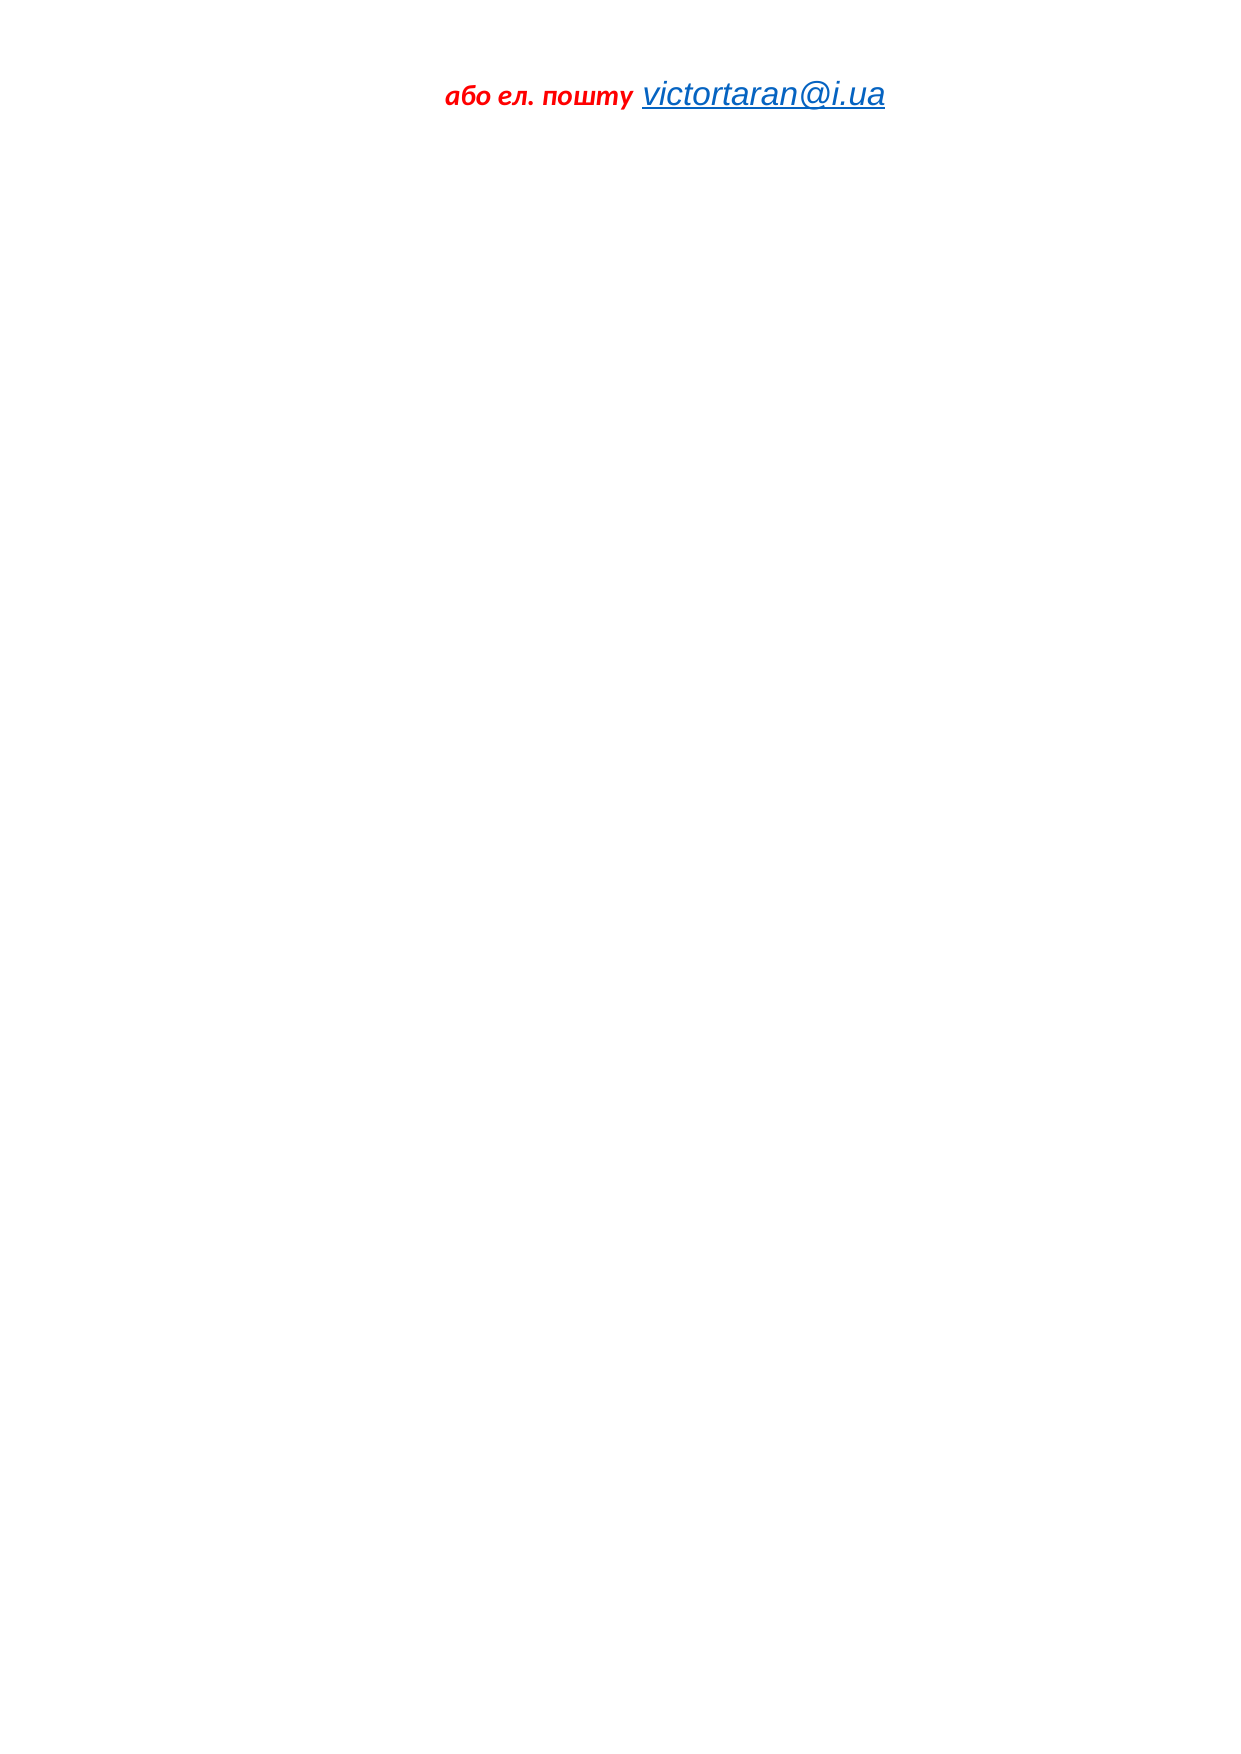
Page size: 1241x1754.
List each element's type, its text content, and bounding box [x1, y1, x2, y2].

list або ел. пошту victortaran@i.ua [178, 74, 1152, 112]
